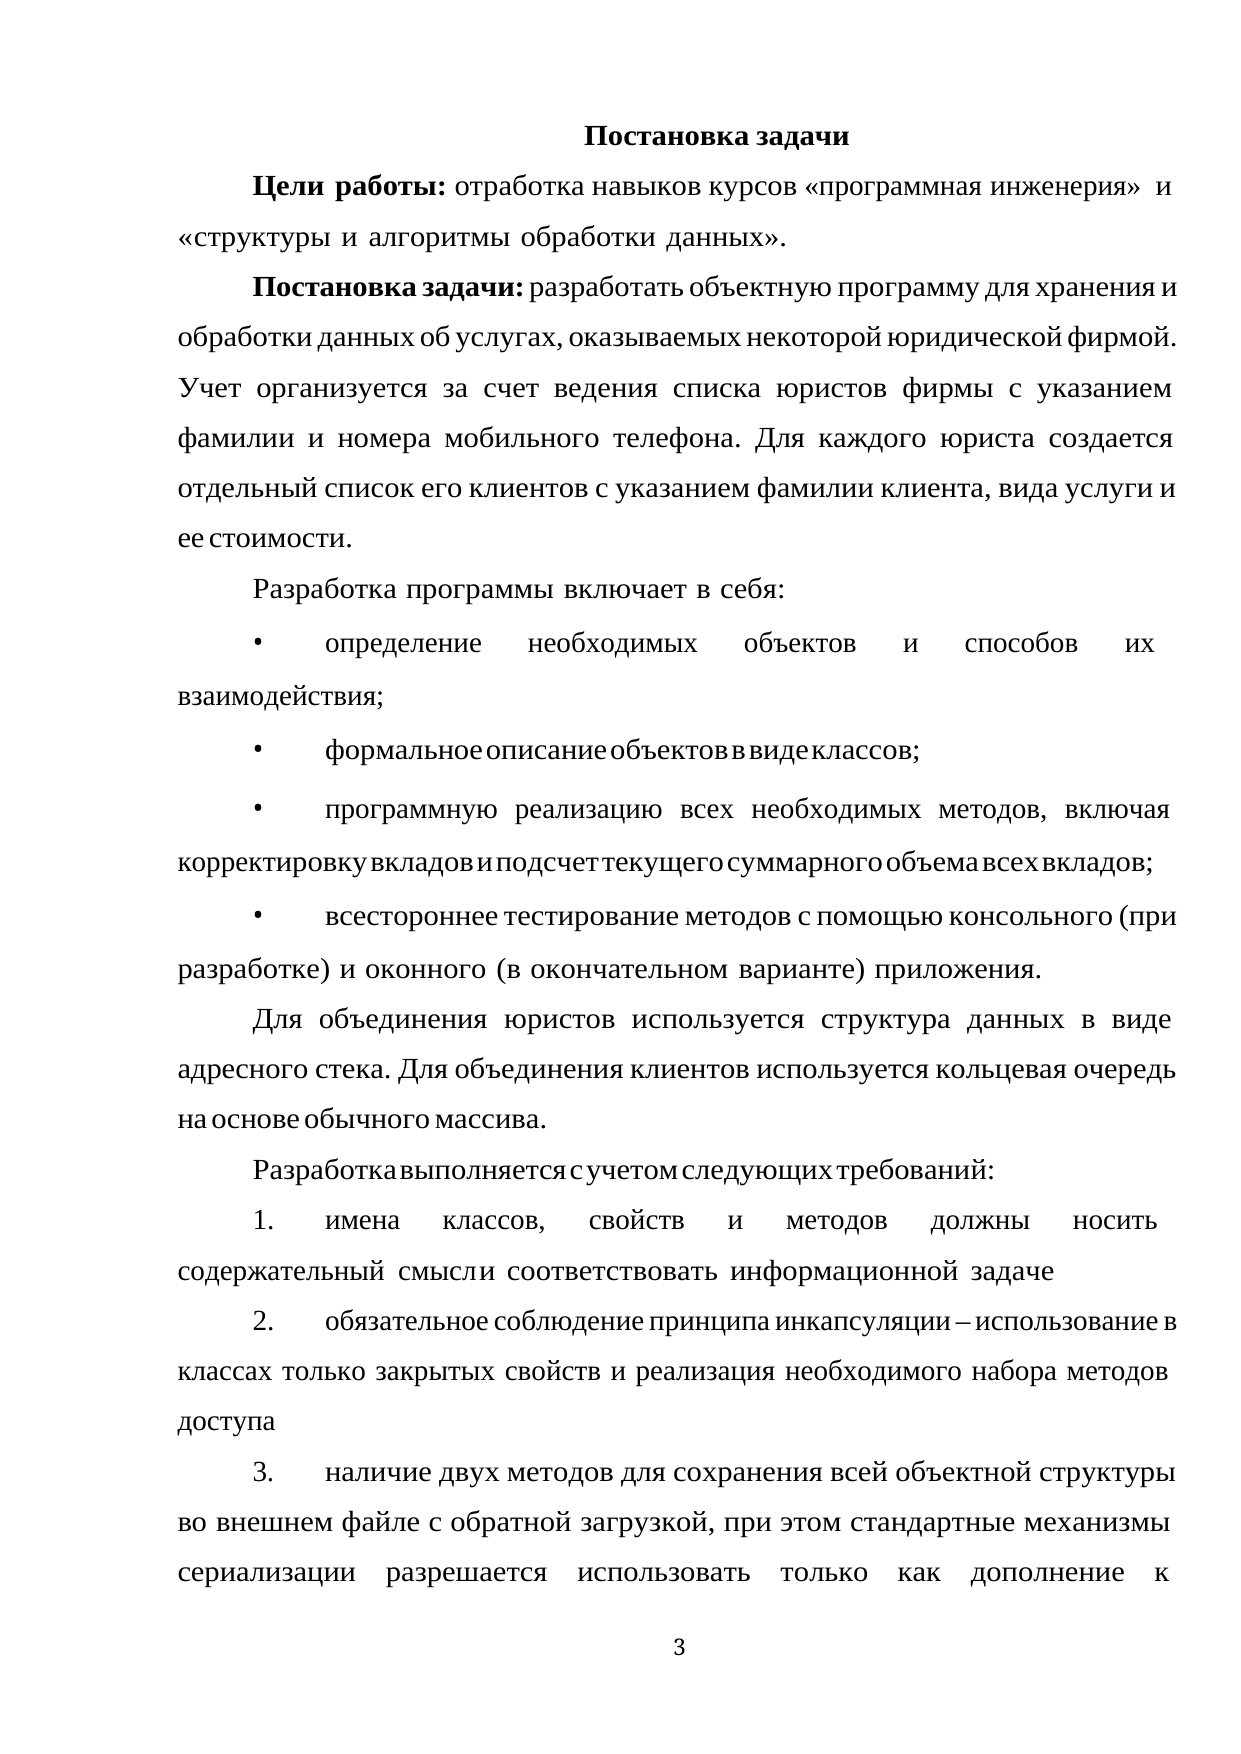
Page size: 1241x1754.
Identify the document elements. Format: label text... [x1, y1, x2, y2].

text Для раз объединения раз юристов раз используется раз структура раз данных раз в раз виде раз адресного раз стека. раз Для раз объединения раз клиентов раз используется раз кольцевая раз очередь раз на раз основе раз обычного раз массива. [177, 1001, 1181, 1135]
text Цели раз работы: раз отработка раз навыков раз курсов раз «программная раз инженерия» раз и раз «структуры раз и раз алгоритмы раз обработки раз данных». [177, 168, 1181, 252]
text Постановка раз задачи: раз разработать раз объектную раз программу раз для раз хранения раз и раз обработки раз данных раз об раз услугах, раз оказываемых раз некоторой раз юридической раз фирмой. раз Учет раз организуется раз за раз счет раз ведения раз списка раз юристов раз фирмы раз с раз указанием раз фамилии раз и раз номера раз мобильного раз телефона. раз Для раз каждого раз юриста раз создается раз отдельный раз список раз его раз клиентов раз с раз указанием раз фамилии раз клиента, раз вида раз услуги раз и раз ее раз стоимости. [177, 269, 1181, 554]
list имена раз классов, раз свойств раз и раз методов раз должны раз носить раз содержательный раз смысл раз и раз соответствовать раз информационной раз задаче [177, 1202, 1181, 1286]
subtitle Постановка раз задачи [177, 118, 1181, 152]
list формальное раз описание раз объектов раз в раз виде раз классов; [177, 728, 1181, 768]
list обязательное раз соблюдение раз принципа раз инкапсуляции раз – раз использование раз в раз классах раз только раз закрытых раз свойств раз и раз реализация раз необходимого раз набора раз методов раз доступа [177, 1303, 1181, 1437]
text Разработка раз программы раз включает раз в раз себя: [177, 571, 1181, 604]
text Разработка раз выполняется раз с раз учетом раз следующих раз требований: [177, 1152, 1181, 1186]
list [177, 1454, 1181, 1588]
list определение раз необходимых раз объектов раз и раз способов раз их раз взаимодействия; [177, 621, 1181, 711]
list всестороннее раз тестирование раз методов раз с раз помощью раз консольного раз (при раз разработке) раз и раз оконного раз (в раз окончательном раз варианте) раз приложения. [177, 894, 1181, 984]
list программную раз реализацию раз всех раз необходимых раз методов, раз включая раз корректировку раз вкладов раз и раз подсчет раз текущего раз суммарного раз объема раз всех раз вкладов; [177, 787, 1181, 877]
